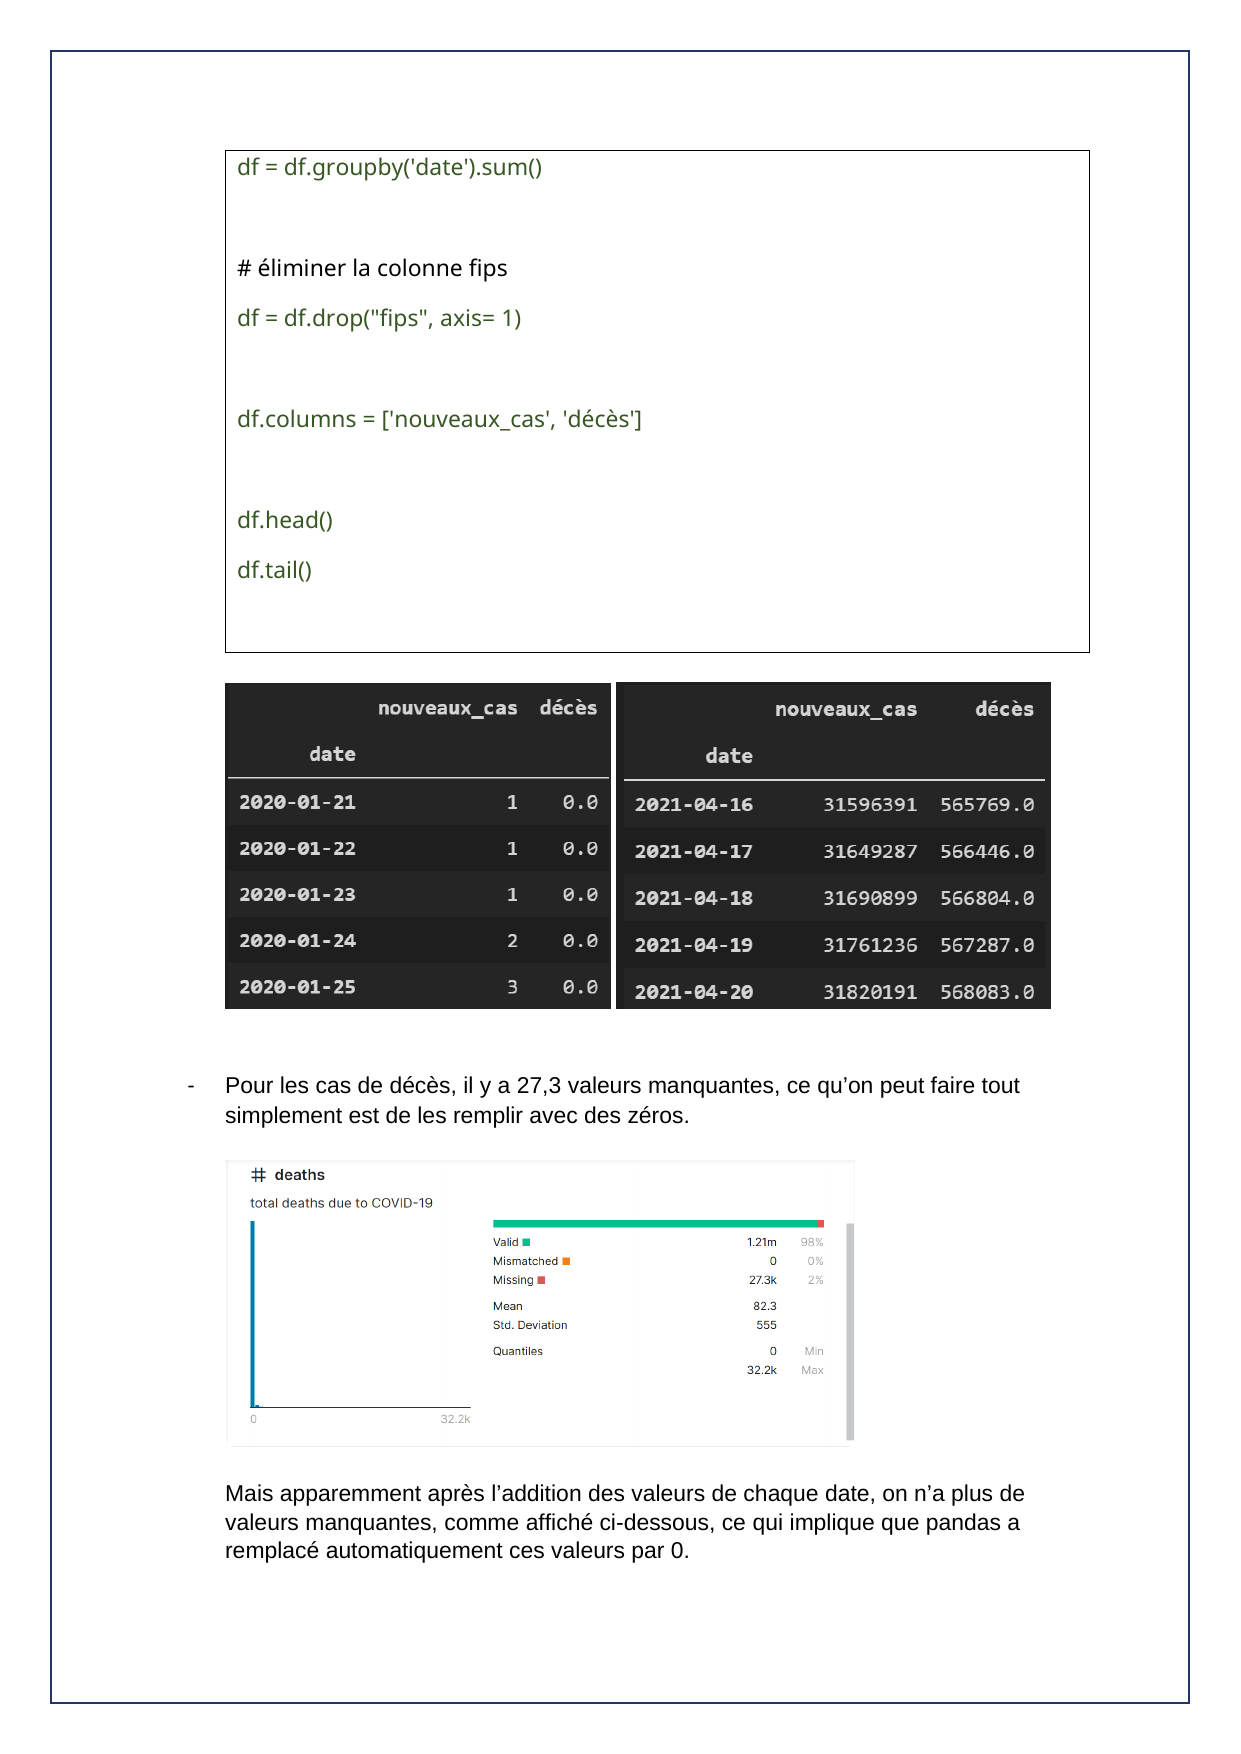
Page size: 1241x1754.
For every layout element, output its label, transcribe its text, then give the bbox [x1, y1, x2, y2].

text Mais apparemment après l’addition des valeurs de chaque date, on n’a plus de valeurs manquantes, comme affiché ci-dessous, ce qui implique que pandas a remplacé automatiquement ces valeurs par 0. [225, 1480, 1090, 1563]
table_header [226, 151, 1089, 652]
picture [616, 682, 1051, 1009]
list Pour les cas de décès, il y a 27,3 valeurs manquantes, ce qu’on peut faire tout simplement est de les remplir avec des zéros. [187, 1072, 1090, 1128]
picture [225, 683, 611, 1009]
picture [225, 1160, 855, 1448]
